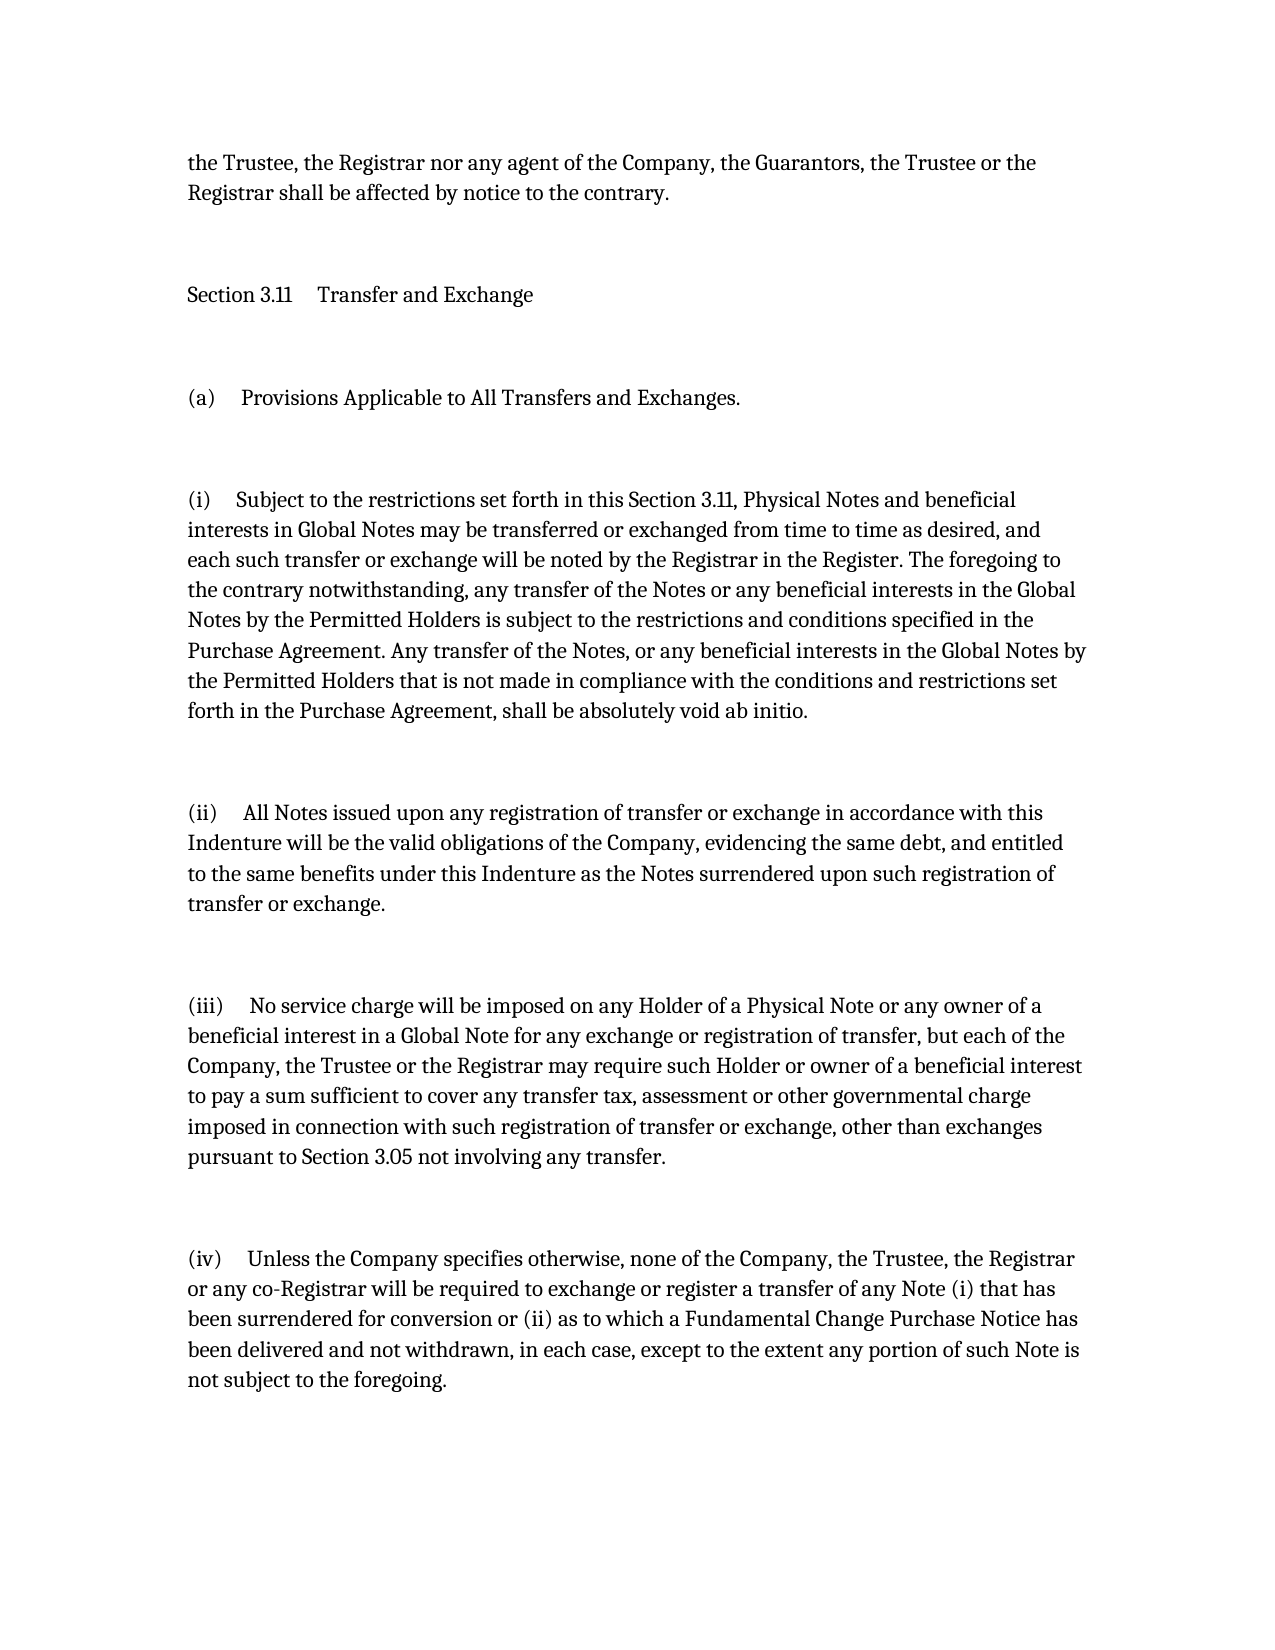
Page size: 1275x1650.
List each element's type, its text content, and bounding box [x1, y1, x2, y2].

text (a) Provisions Applicable to All Transfers and Exchanges. [187, 384, 1087, 411]
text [187, 150, 1087, 207]
text (ii) All Notes issued upon any registration of transfer or exchange in accordance with this Indenture will be the valid obligations of the Company, evidencing the same debt, and entitled to the same benefits under this Indenture as the Notes surrendered upon such registration of transfer or exchange. [187, 800, 1087, 917]
text (iii) No service charge will be imposed on any Holder of a Physical Note or any owner of a beneficial interest in a Global Note for any exchange or registration of transfer, but each of the Company, the Trustee or the Registrar may require such Holder or owner of a beneficial interest to pay a sum sufficient to cover any transfer tax, assessment or other governmental charge imposed in connection with such registration of transfer or exchange, other than exchanges pursuant to Section 3.05 not involving any transfer. [187, 993, 1087, 1170]
text Section 3.11 Transfer and Exchange [187, 282, 1087, 309]
text (i) Subject to the restrictions set forth in this Section 3.11, Physical Notes and beneficial interests in Global Notes may be transferred or exchanged from time to time as desired, and each such transfer or exchange will be noted by the Registrar in the Register. The foregoing to the contrary notwithstanding, any transfer of the Notes or any beneficial interests in the Global Notes by the Permitted Holders is subject to the restrictions and conditions specified in the Purchase Agreement. Any transfer of the Notes, or any beneficial interests in the Global Notes by the Permitted Holders that is not made in compliance with the conditions and restrictions set forth in the Purchase Agreement, shall be absolutely void ab initio. [187, 486, 1087, 724]
text (iv) Unless the Company specifies otherwise, none of the Company, the Trustee, the Registrar or any co-Registrar will be required to exchange or register a transfer of any Note (i) that has been surrendered for conversion or (ii) as to which a Fundamental Change Purchase Notice has been delivered and not withdrawn, in each case, except to the extent any portion of such Note is not subject to the foregoing. [187, 1246, 1087, 1393]
